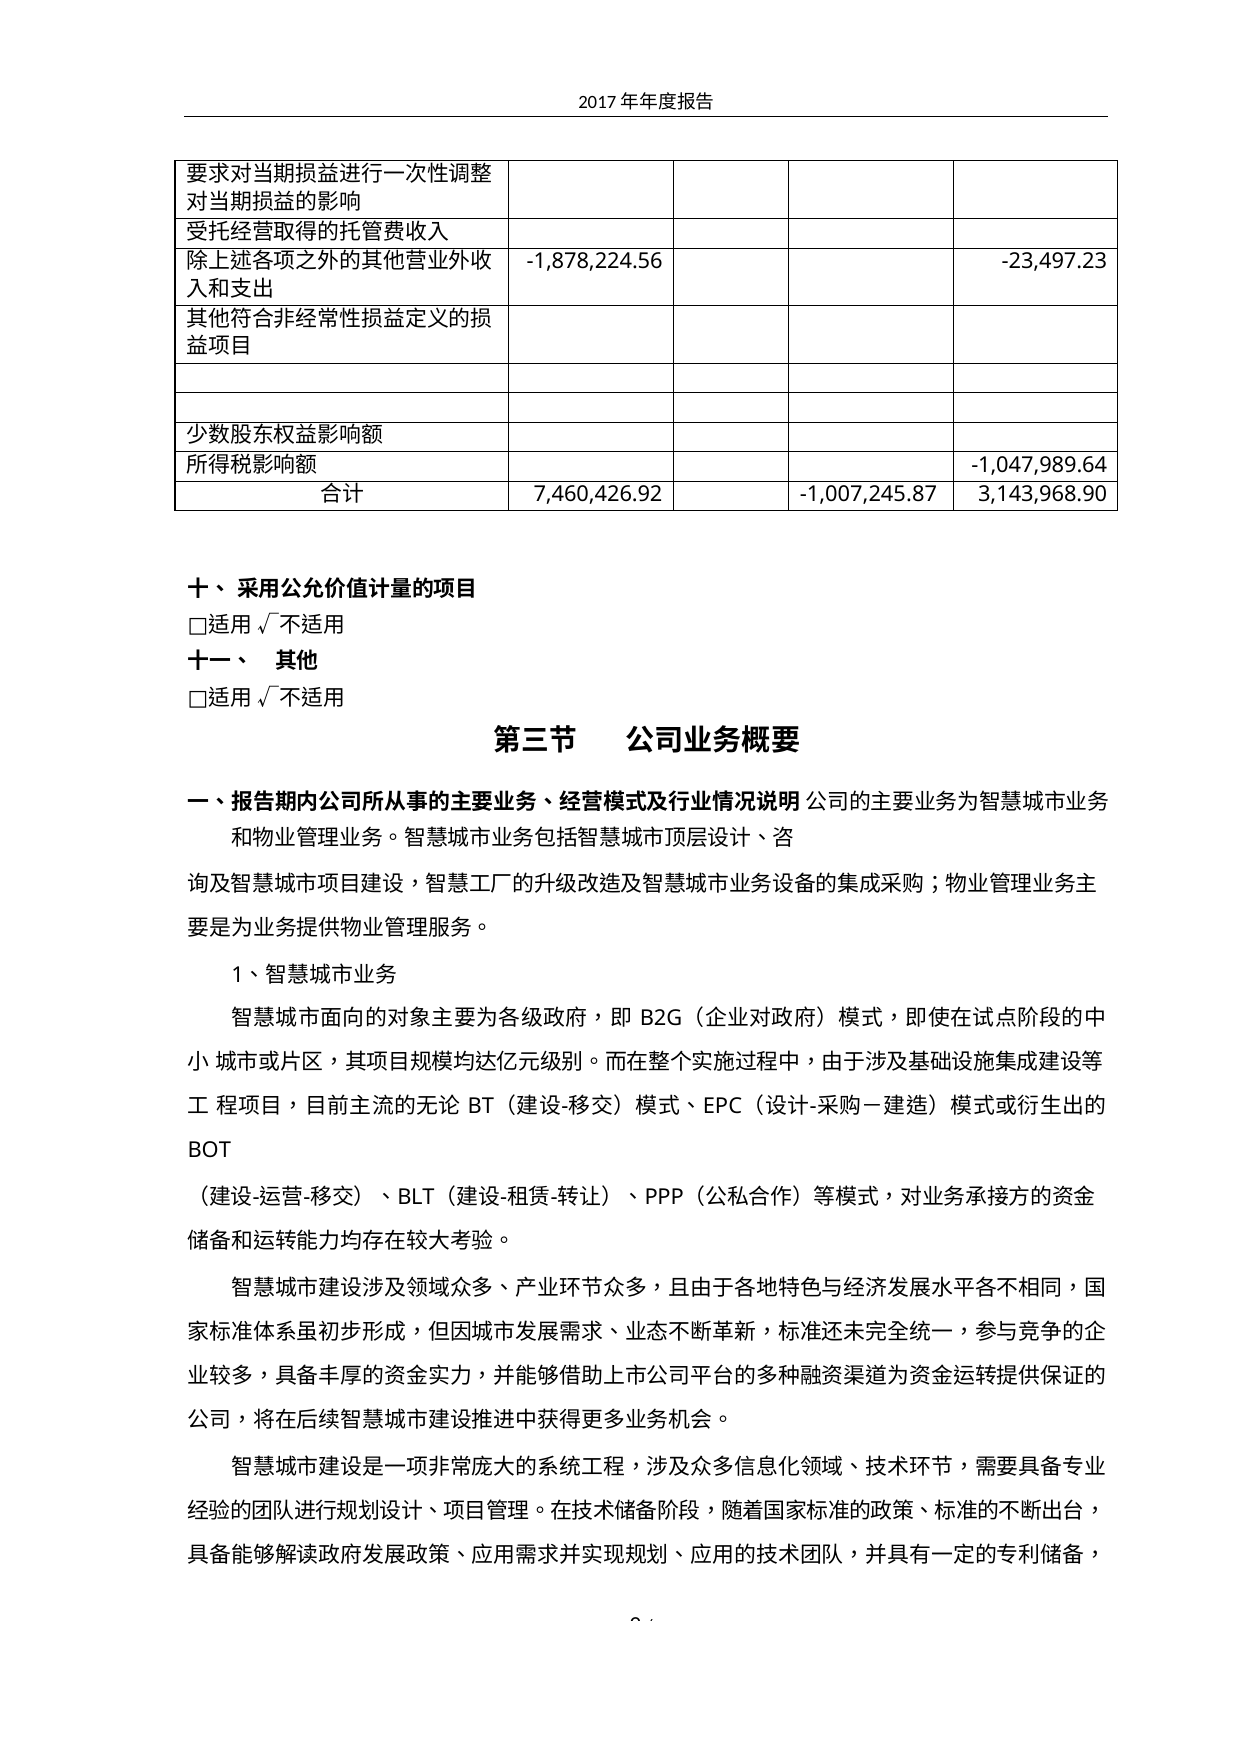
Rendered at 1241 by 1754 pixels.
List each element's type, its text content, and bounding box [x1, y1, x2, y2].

table_cell -23,497.23 [954, 249, 1117, 305]
table_cell [674, 249, 788, 305]
text □适用 √不适用 [187, 682, 482, 712]
table_cell [509, 219, 673, 247]
table_cell [674, 393, 788, 422]
table_header 要求对当期损益进行一次性调整 对当期损益的影响 [176, 161, 508, 218]
table_cell [789, 219, 953, 247]
table_cell [674, 423, 788, 451]
table_cell [954, 219, 1117, 247]
table_cell 7,460,426.92 [509, 482, 673, 510]
table_header [674, 161, 788, 218]
subtitle 十、 采用公允价值计量的项目 [187, 573, 482, 603]
table_cell [674, 364, 788, 392]
table_header [954, 161, 1117, 218]
table_cell 除上述各项之外的其他营业外收 入和支出 [176, 249, 508, 305]
table_cell [789, 249, 953, 305]
table_cell [176, 393, 508, 422]
table_cell [674, 482, 788, 510]
table_cell 所得税影响额 [176, 452, 508, 481]
table_cell 少数股东权益影响额 [176, 423, 508, 451]
text 智慧城市面向的对象主要为各级政府，即 B2G（企业对政府）模式，即使在试点阶段的中小 城市或片区，其项目规模均达亿元级别。而在整个实施过程中，由于涉及基础设施集成建设等工 程项目，目前主流的无论 BT（建设-移交）模式、EPC（设计-采购－建造）模式或衍生出的 BOT [187, 1002, 1107, 1163]
table_cell [954, 423, 1117, 451]
text 一、报告期内公司所从事的主要业务、经营模式及行业情况说明 公司的主要业务为智慧城市业务和物业管理业务。智慧城市业务包括智慧城市顶层设计、咨 [187, 786, 1122, 852]
table_cell [509, 452, 673, 481]
text 1、智慧城市业务 [231, 959, 875, 988]
table_cell [954, 306, 1117, 363]
table_cell [674, 452, 788, 481]
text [187, 1451, 1108, 1569]
table_cell [789, 306, 953, 363]
text 智慧城市建设涉及领域众多、产业环节众多，且由于各地特色与经济发展水平各不相同，国 家标准体系虽初步形成，但因城市发展需求、业态不断革新，标准还未完全统一，参与竞争的企 业较多，具备丰厚的资金实力，并能够借助上市公司平台的多种融资渠道为资金运转提供保证的 公司，将在后续智慧城市建设推进中获得更多业务机会。 [187, 1272, 1107, 1434]
table_header [509, 161, 673, 218]
table_cell [509, 393, 673, 422]
subtitle 第三节 公司业务概要 [494, 719, 1132, 759]
table_cell [674, 306, 788, 363]
table_cell -1,047,989.64 [954, 452, 1117, 481]
table_cell [789, 393, 953, 422]
table_cell [954, 393, 1117, 422]
text （建设-运营-移交）、BLT（建设-租赁-转让）、PPP（公私合作）等模式，对业务承接方的资金 储备和运转能力均存在较大考验。 [187, 1181, 1122, 1254]
text □适用 √不适用 十一、 其他 [187, 608, 352, 674]
table_cell [509, 423, 673, 451]
table_cell [789, 423, 953, 451]
table_cell -1,878,224.56 [509, 249, 673, 305]
table_cell [509, 306, 673, 363]
table_cell [674, 219, 788, 247]
table_cell 合计 [176, 482, 508, 510]
table_cell [789, 452, 953, 481]
table_cell 其他符合非经常性损益定义的损 益项目 [176, 306, 508, 363]
table_cell [509, 364, 673, 392]
table_cell [176, 364, 508, 392]
table_cell [789, 364, 953, 392]
text 询及智慧城市项目建设，智慧工厂的升级改造及智慧城市业务设备的集成采购；物业管理业务主 要是为业务提供物业管理服务。 [187, 867, 1122, 941]
table_cell 受托经营取得的托管费收入 [176, 219, 508, 247]
table_header [789, 161, 953, 218]
table_cell [954, 364, 1117, 392]
table_cell -1,007,245.87 [789, 482, 953, 510]
table_cell 3,143,968.90 [954, 482, 1117, 510]
